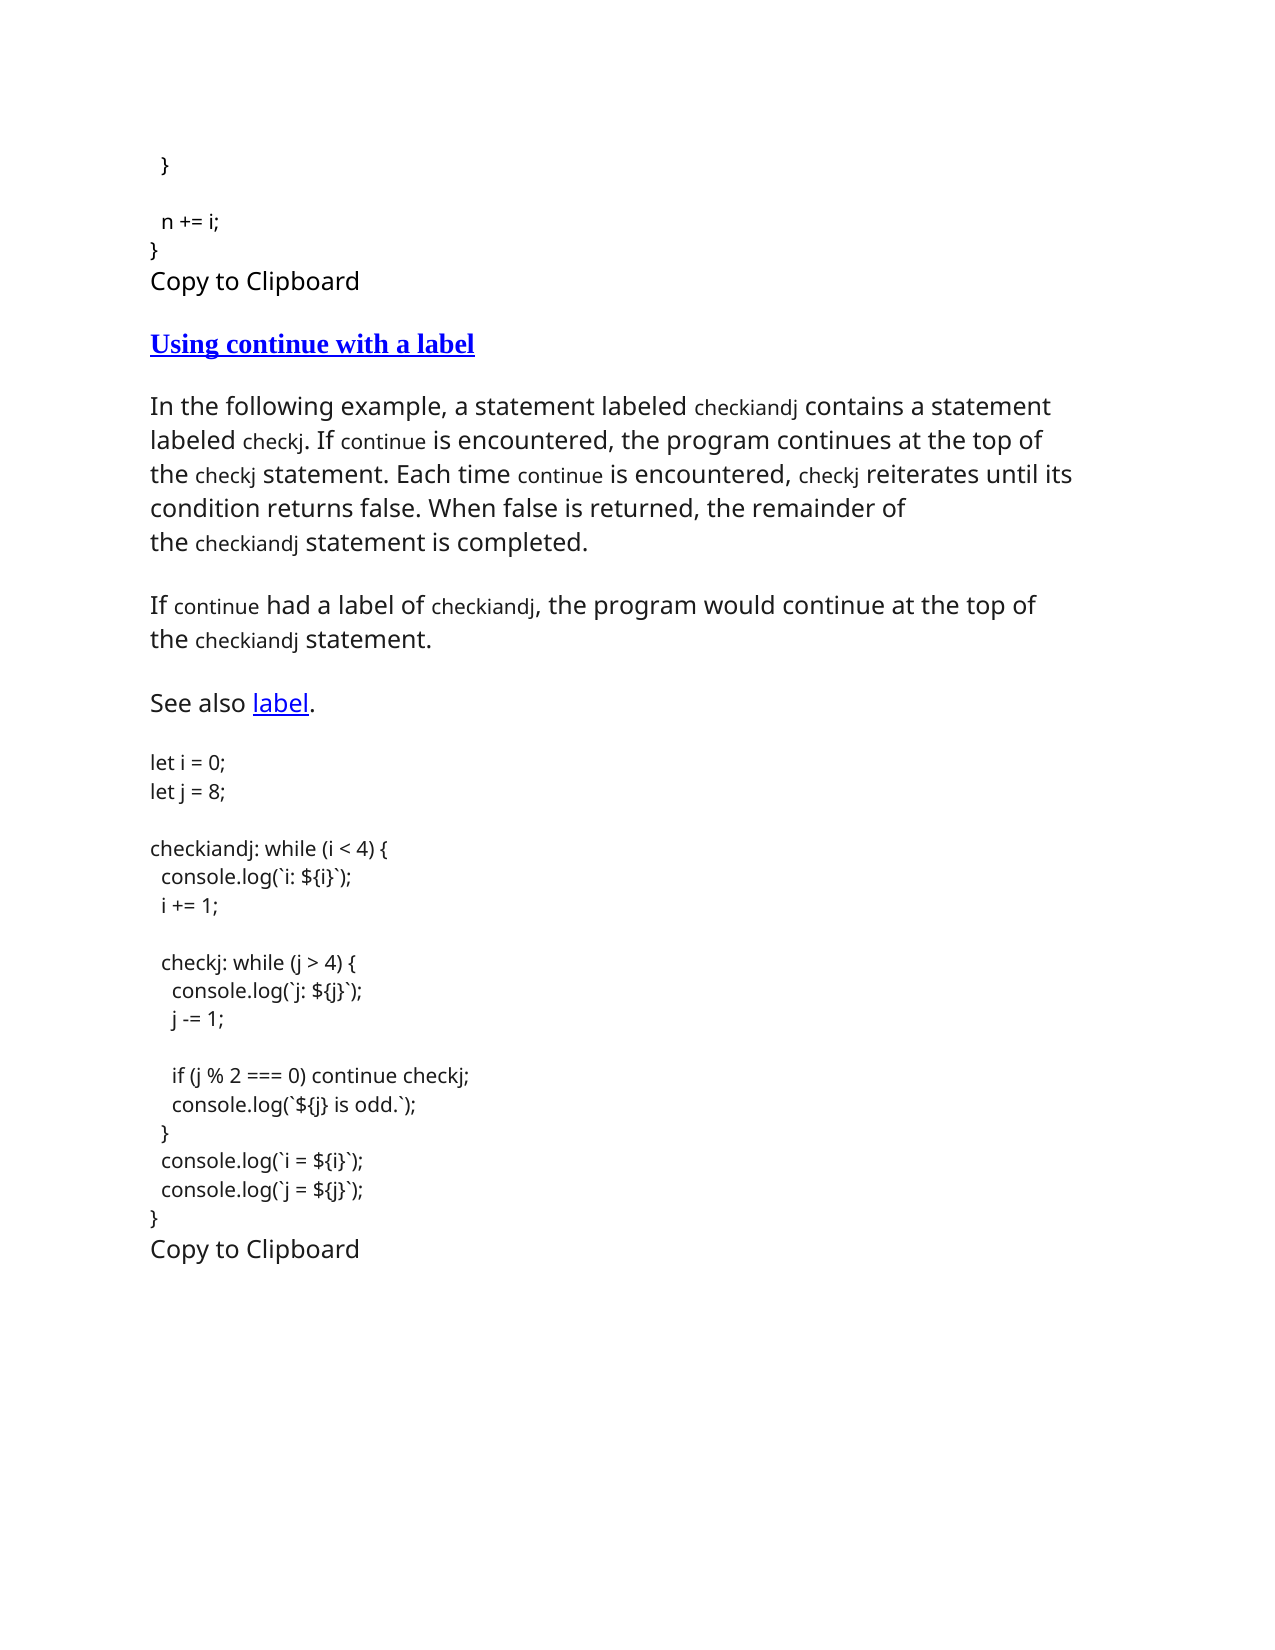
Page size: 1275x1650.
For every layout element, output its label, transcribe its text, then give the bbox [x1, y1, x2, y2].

text j -= 1; [150, 1004, 1125, 1033]
text console.log(`j: ${j}`); [150, 976, 1125, 1004]
text console.log(`i: ${i}`); [150, 862, 1125, 891]
text console.log(`i = ${i}`); [150, 1147, 1125, 1175]
text console.log(`j = ${j}`); [150, 1175, 1125, 1203]
text checkj: while (j > 4) { [150, 948, 1125, 976]
text Using continue with a label [150, 327, 1125, 359]
text console.log(`${j} is odd.`); [150, 1090, 1125, 1118]
text In the following example, a statement labeled checkiandj contains a statement labeled checkj. If continue is encountered, the program continues at the top of the checkj statement. Each time continue is encountered, checkj reiterates until its condition returns false. When false is returned, the remainder of the checkiandj statement is completed. [150, 388, 1125, 559]
text let j = 8; [150, 777, 1125, 805]
text } [150, 150, 1125, 178]
text Copy to Clipboard [150, 1232, 1125, 1266]
text } [150, 235, 1125, 264]
text i += 1; [150, 891, 1125, 919]
text checkiandj: while (i < 4) { [150, 834, 1125, 862]
text } [150, 1203, 1125, 1232]
text If continue had a label of checkiandj, the program would continue at the top of the checkiandj statement. [150, 588, 1125, 656]
text Copy to Clipboard [150, 264, 1125, 298]
text if (j % 2 === 0) continue checkj; [150, 1061, 1125, 1090]
text n += i; [150, 207, 1125, 235]
text See also label. [150, 685, 1125, 719]
text } [150, 1118, 1125, 1147]
text let i = 0; [150, 748, 1125, 777]
